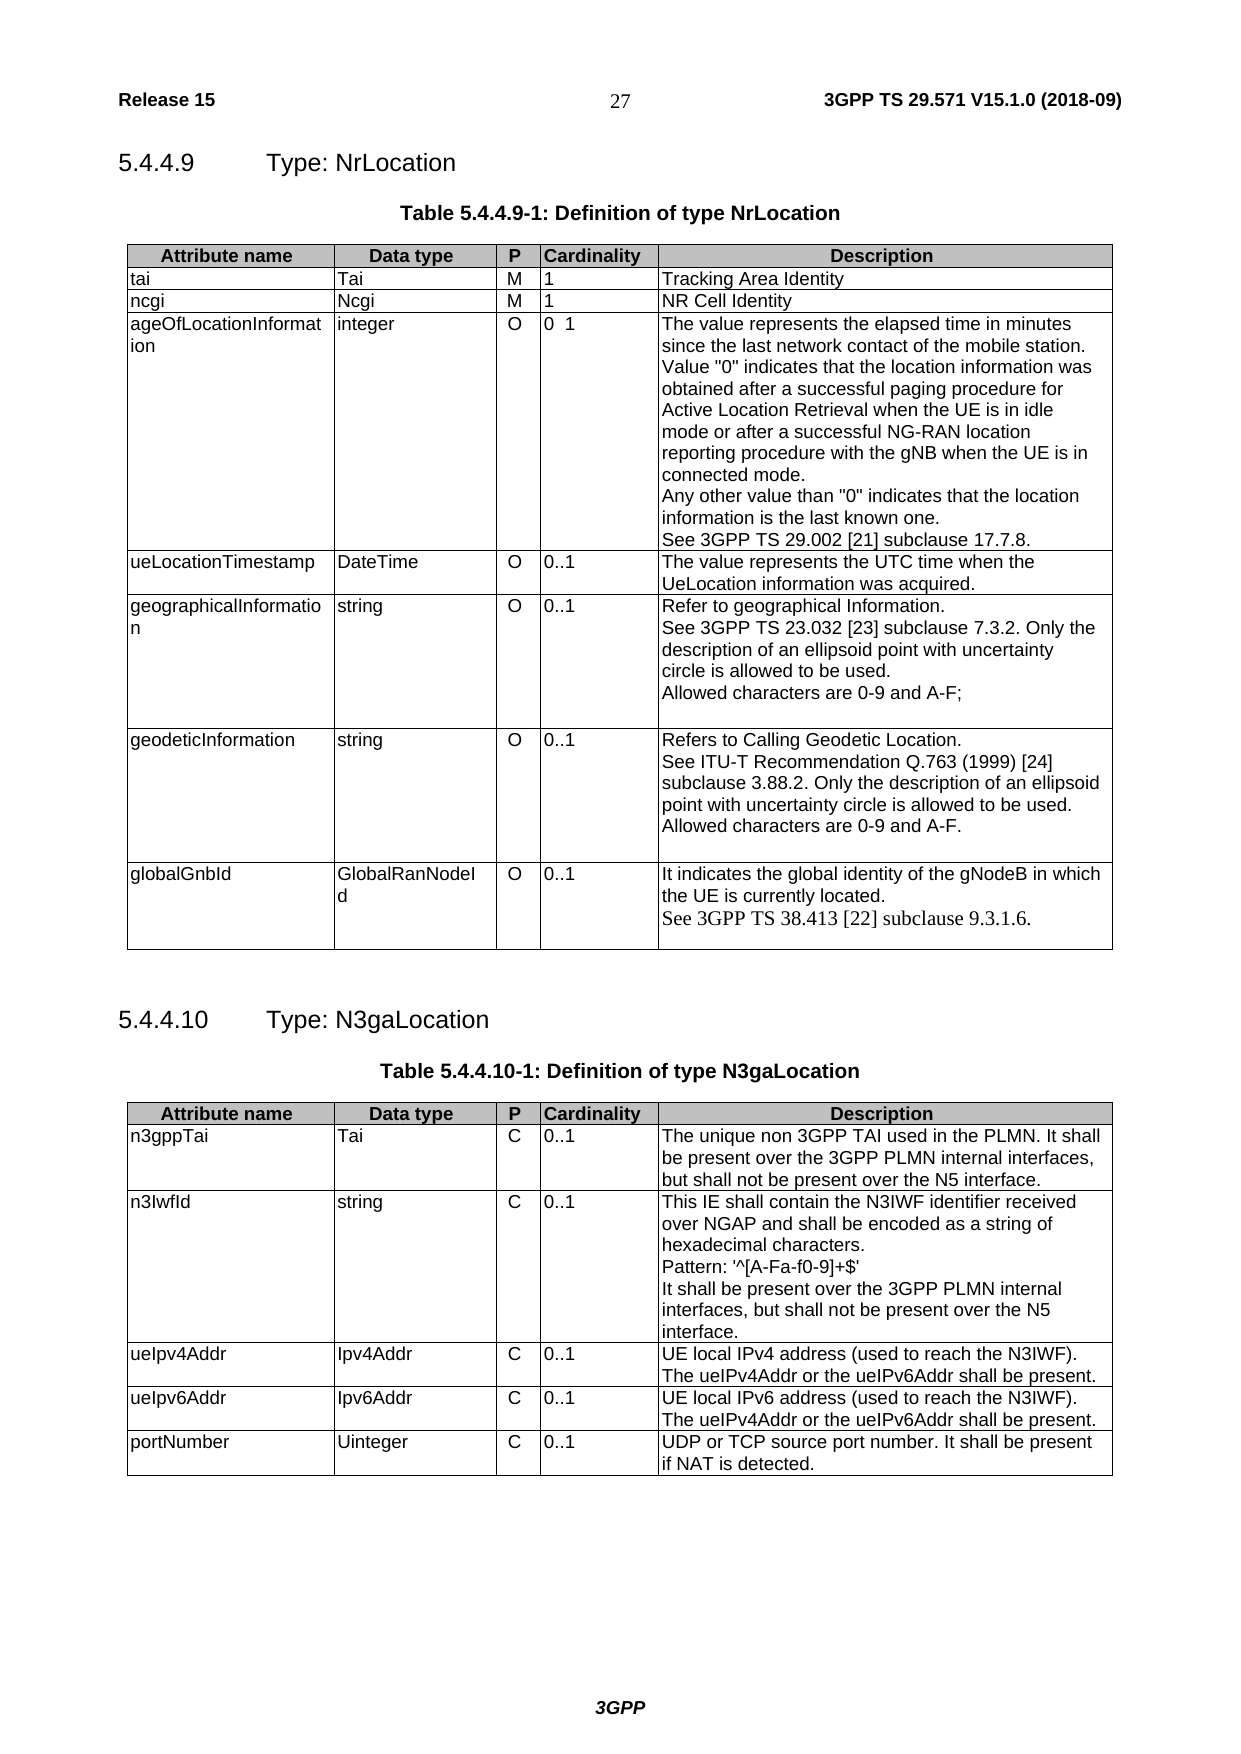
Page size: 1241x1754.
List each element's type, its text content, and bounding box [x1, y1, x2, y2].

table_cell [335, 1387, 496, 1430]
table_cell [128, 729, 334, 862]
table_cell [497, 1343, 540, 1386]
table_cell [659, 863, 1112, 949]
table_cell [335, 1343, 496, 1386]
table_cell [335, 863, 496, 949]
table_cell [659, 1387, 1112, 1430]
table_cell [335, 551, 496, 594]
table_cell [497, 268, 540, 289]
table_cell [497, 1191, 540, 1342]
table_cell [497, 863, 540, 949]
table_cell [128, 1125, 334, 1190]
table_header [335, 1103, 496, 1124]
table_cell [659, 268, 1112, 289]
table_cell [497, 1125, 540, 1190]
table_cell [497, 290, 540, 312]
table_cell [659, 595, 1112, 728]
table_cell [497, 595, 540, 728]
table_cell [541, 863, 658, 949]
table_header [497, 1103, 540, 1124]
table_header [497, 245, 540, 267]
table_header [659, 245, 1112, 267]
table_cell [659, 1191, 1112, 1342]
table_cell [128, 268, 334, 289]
subtitle 5.4.4.9 Type: NrLocation [118, 147, 1122, 176]
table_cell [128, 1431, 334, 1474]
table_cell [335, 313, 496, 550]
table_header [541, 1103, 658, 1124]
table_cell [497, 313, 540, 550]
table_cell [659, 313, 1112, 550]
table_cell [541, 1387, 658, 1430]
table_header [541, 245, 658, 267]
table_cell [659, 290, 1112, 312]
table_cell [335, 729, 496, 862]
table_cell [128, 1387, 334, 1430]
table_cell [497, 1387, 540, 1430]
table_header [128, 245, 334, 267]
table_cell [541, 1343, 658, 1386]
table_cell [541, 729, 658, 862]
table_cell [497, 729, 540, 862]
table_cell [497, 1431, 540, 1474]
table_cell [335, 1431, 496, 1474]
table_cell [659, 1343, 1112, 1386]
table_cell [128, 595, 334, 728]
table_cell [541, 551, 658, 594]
subtitle 5.4.4.10 Type: N3gaLocation [118, 1005, 1122, 1034]
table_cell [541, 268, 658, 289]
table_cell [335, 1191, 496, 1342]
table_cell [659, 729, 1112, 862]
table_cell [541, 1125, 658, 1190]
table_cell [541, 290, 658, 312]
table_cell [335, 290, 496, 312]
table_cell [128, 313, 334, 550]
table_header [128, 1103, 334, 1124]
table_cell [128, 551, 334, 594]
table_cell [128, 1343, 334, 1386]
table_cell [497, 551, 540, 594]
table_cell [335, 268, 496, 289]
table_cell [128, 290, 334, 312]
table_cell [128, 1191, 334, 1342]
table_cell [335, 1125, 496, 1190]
text Table 5.4.4.10-1: Definition of type N3gaLocation [118, 1059, 1122, 1083]
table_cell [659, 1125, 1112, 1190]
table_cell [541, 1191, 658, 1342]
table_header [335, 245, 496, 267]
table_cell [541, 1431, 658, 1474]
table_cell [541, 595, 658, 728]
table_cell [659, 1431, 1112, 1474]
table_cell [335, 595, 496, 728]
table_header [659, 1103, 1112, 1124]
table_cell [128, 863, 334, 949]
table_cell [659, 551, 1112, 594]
text Table 5.4.4.9-1: Definition of type NrLocation [118, 201, 1122, 225]
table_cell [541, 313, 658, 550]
